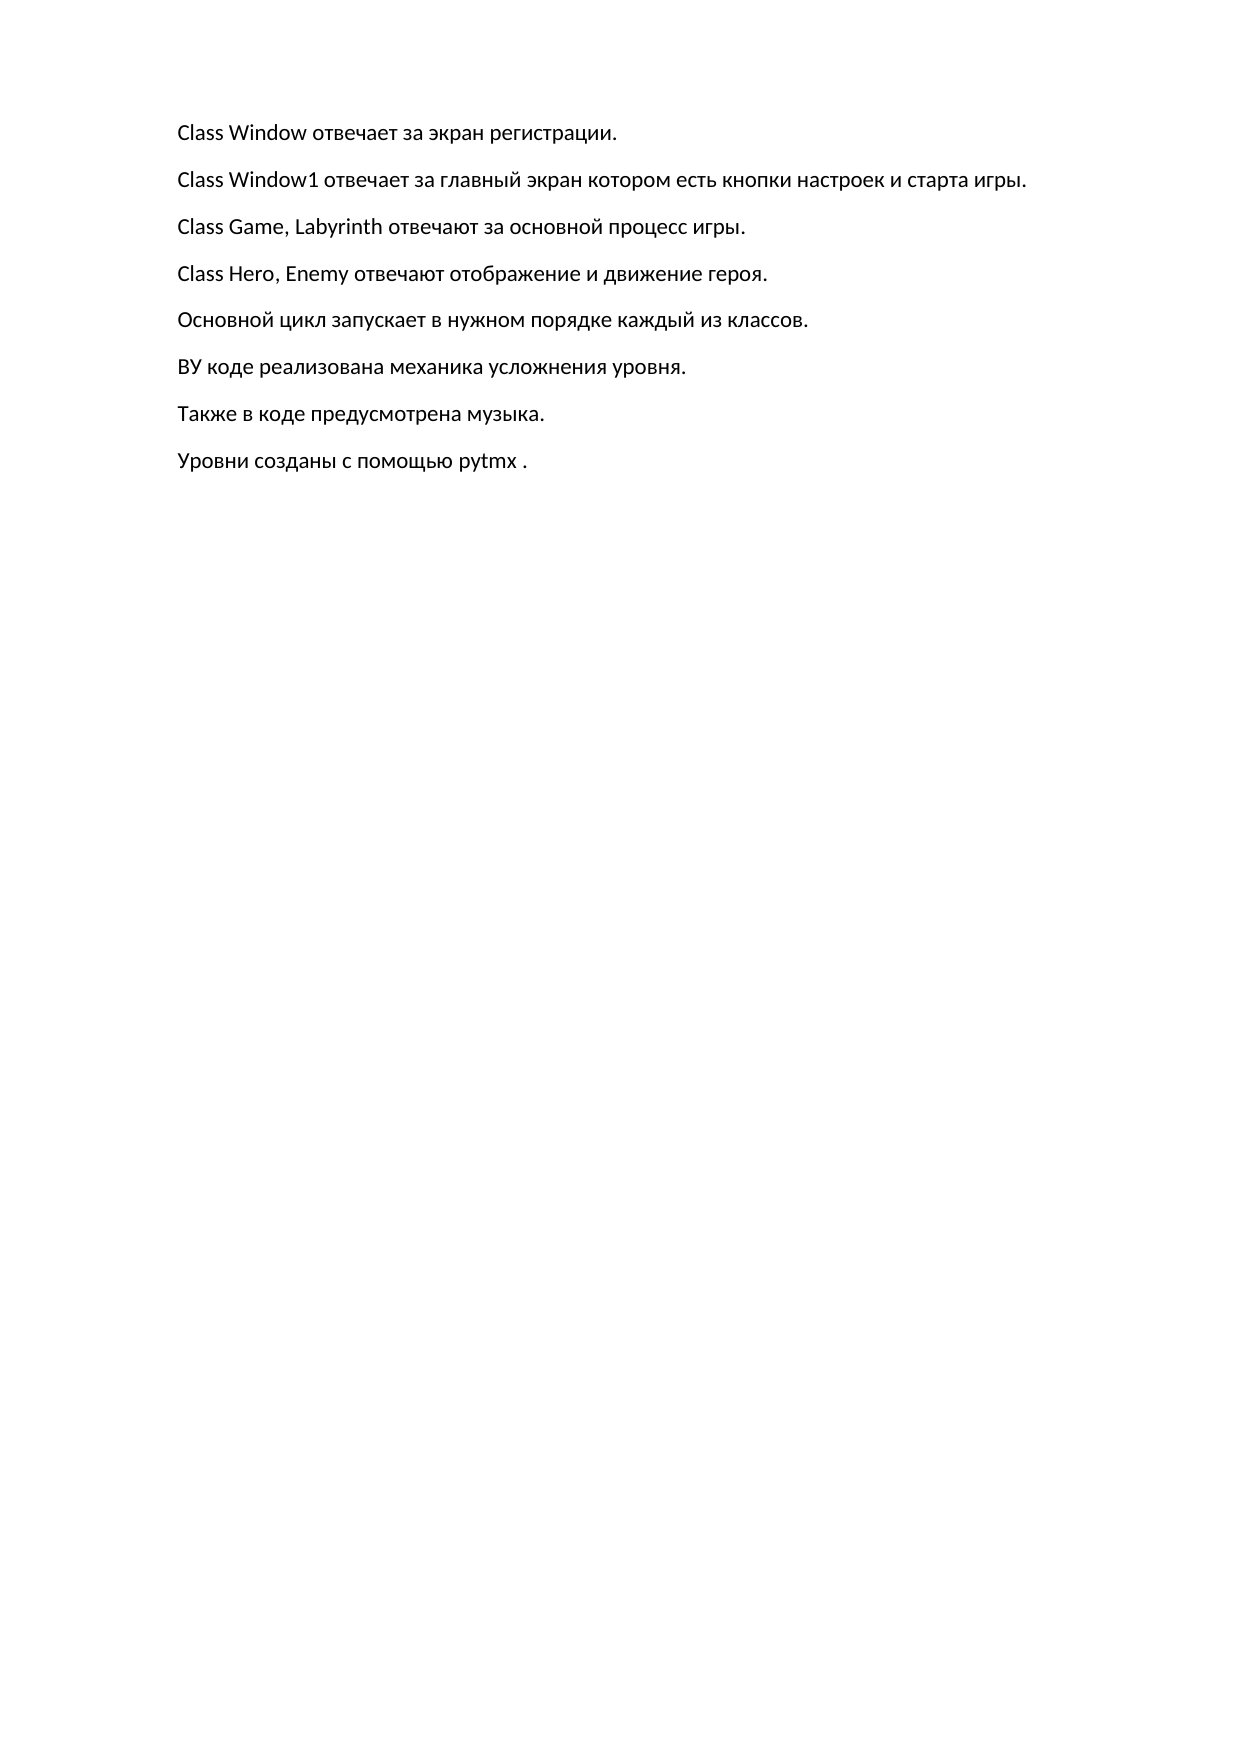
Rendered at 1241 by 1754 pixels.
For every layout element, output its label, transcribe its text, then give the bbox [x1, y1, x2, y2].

text Class Window1 отвечает за главный экран котором есть кнопки настроек и старта игры. [177, 165, 1152, 193]
text Также в коде предусмотрена музыка. [177, 399, 1152, 427]
text Class Hero, Enemy отвечают отображение и движение героя. [177, 259, 1152, 287]
text Основной цикл запускает в нужном порядке каждый из классов. [177, 306, 1152, 334]
text ВУ коде реализована механика усложнения уровня. [177, 352, 1152, 381]
text Class Game, Labyrinth отвечают за основной процесс игры. [177, 212, 1152, 240]
text Class Window отвечает за экран регистрации. [177, 118, 1152, 146]
text Уровни созданы с помощью pytmx . [177, 446, 1152, 474]
